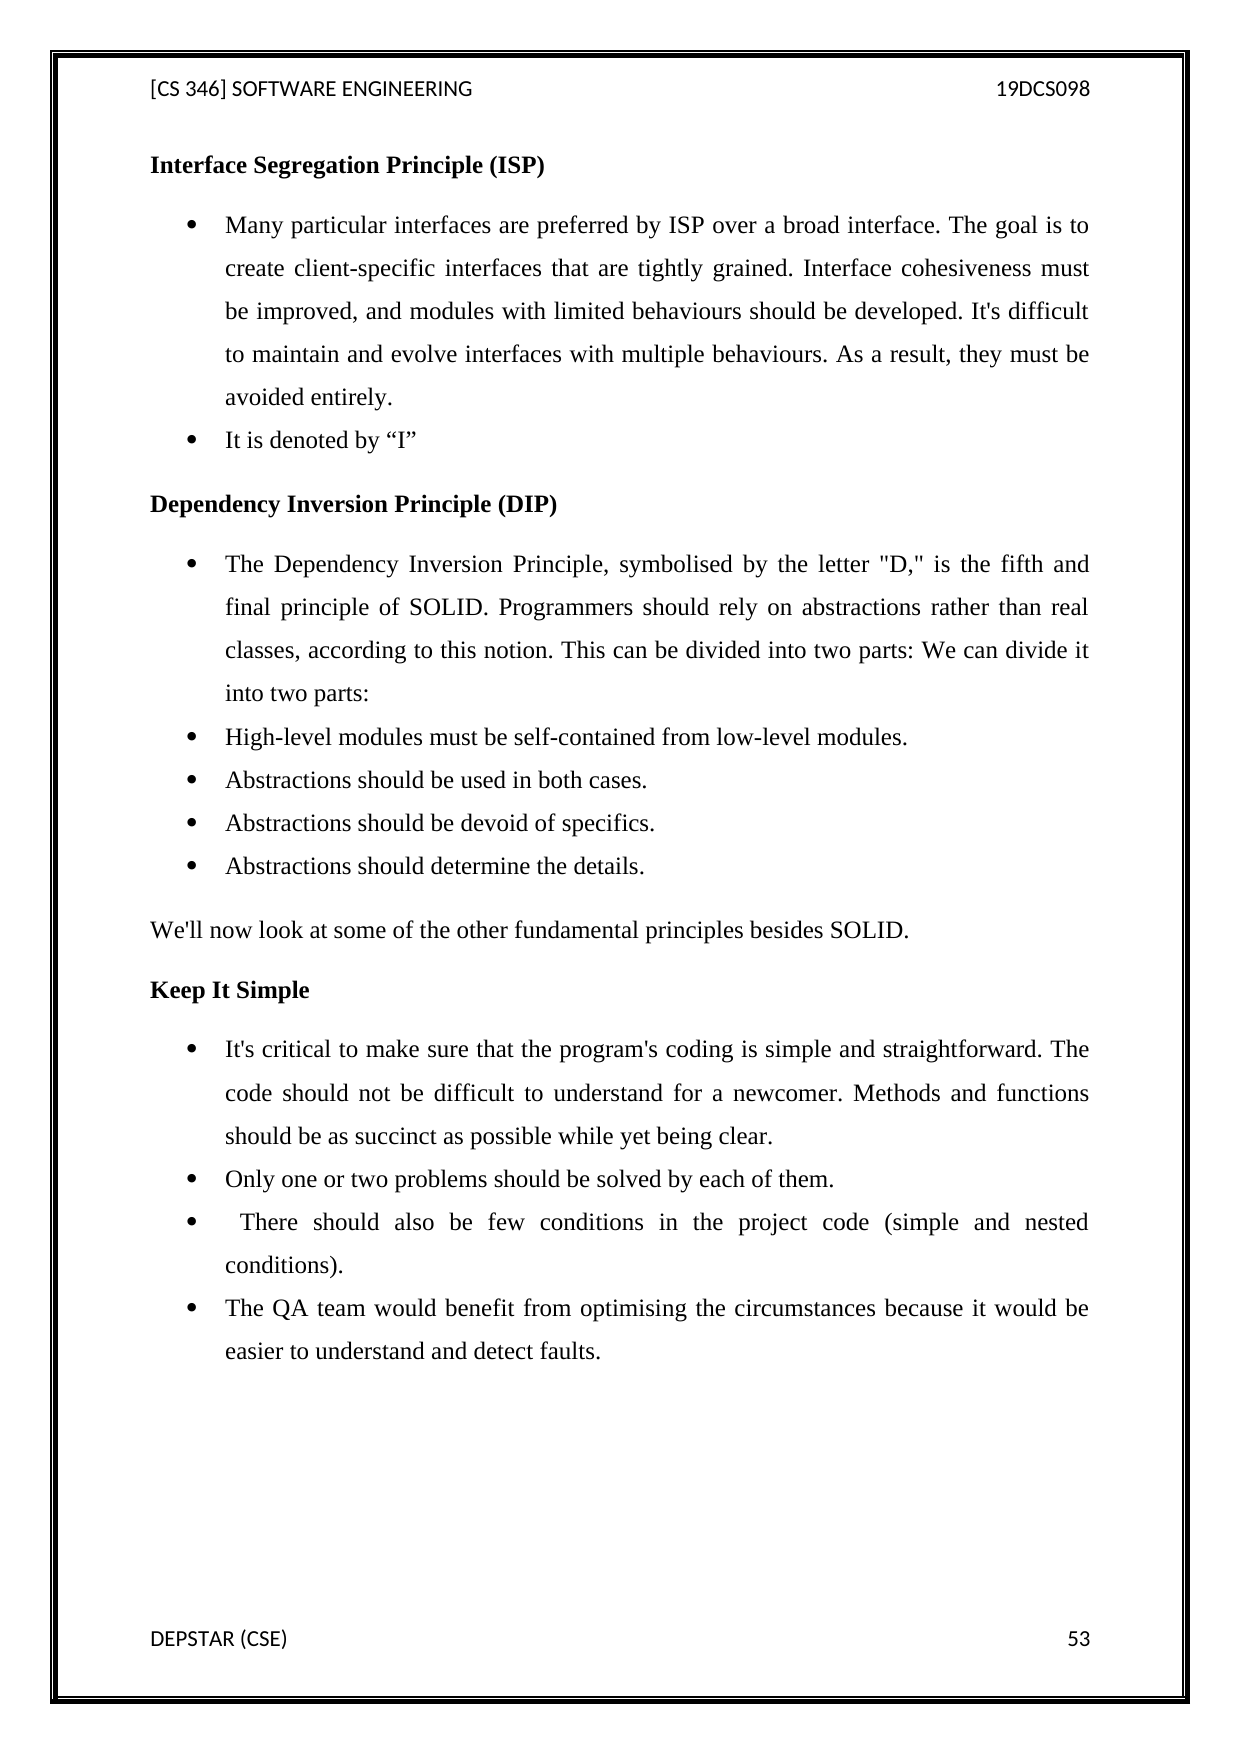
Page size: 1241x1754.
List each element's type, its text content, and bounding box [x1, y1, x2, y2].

text Dependency Inversion Principle (DIP) [150, 489, 1090, 518]
list Abstractions should determine the details. [187, 851, 1090, 880]
text Keep It Simple [150, 975, 1090, 1003]
text We'll now look at some of the other fundamental principles besides SOLID. [150, 915, 1090, 944]
list There should also be few conditions in the project code (simple and nested conditions). [187, 1207, 1090, 1279]
list It is denoted by “I” [187, 425, 1090, 454]
list It's critical to make sure that the program's coding is simple and straightforward. The code should not be difficult to understand for a newcomer. Methods and functions should be as succinct as possible while yet being clear. [187, 1034, 1090, 1149]
list Abstractions should be devoid of specifics. [187, 808, 1090, 837]
list High-level modules must be self-contained from low-level modules. [187, 722, 1090, 750]
list The Dependency Inversion Principle, symbolised by the letter "D," is the fifth and final principle of SOLID. Programmers should rely on abstractions rather than real classes, according to this notion. This can be divided into two parts: We can divide it into two parts: [187, 549, 1090, 707]
list Many particular interfaces are preferred by ISP over a broad interface. The goal is to create client-specific interfaces that are tightly grained. Interface cohesiveness must be improved, and modules with limited behaviours should be developed. It's difficult to maintain and evolve interfaces with multiple behaviours. As a result, they must be avoided entirely. [187, 210, 1090, 411]
list Only one or two problems should be solved by each of them. [187, 1164, 1090, 1193]
list Abstractions should be used in both cases. [187, 765, 1090, 793]
list The QA team would benefit from optimising the circumstances because it would be easier to understand and detect faults. [187, 1293, 1090, 1365]
text Interface Segregation Principle (ISP) [150, 150, 1090, 179]
